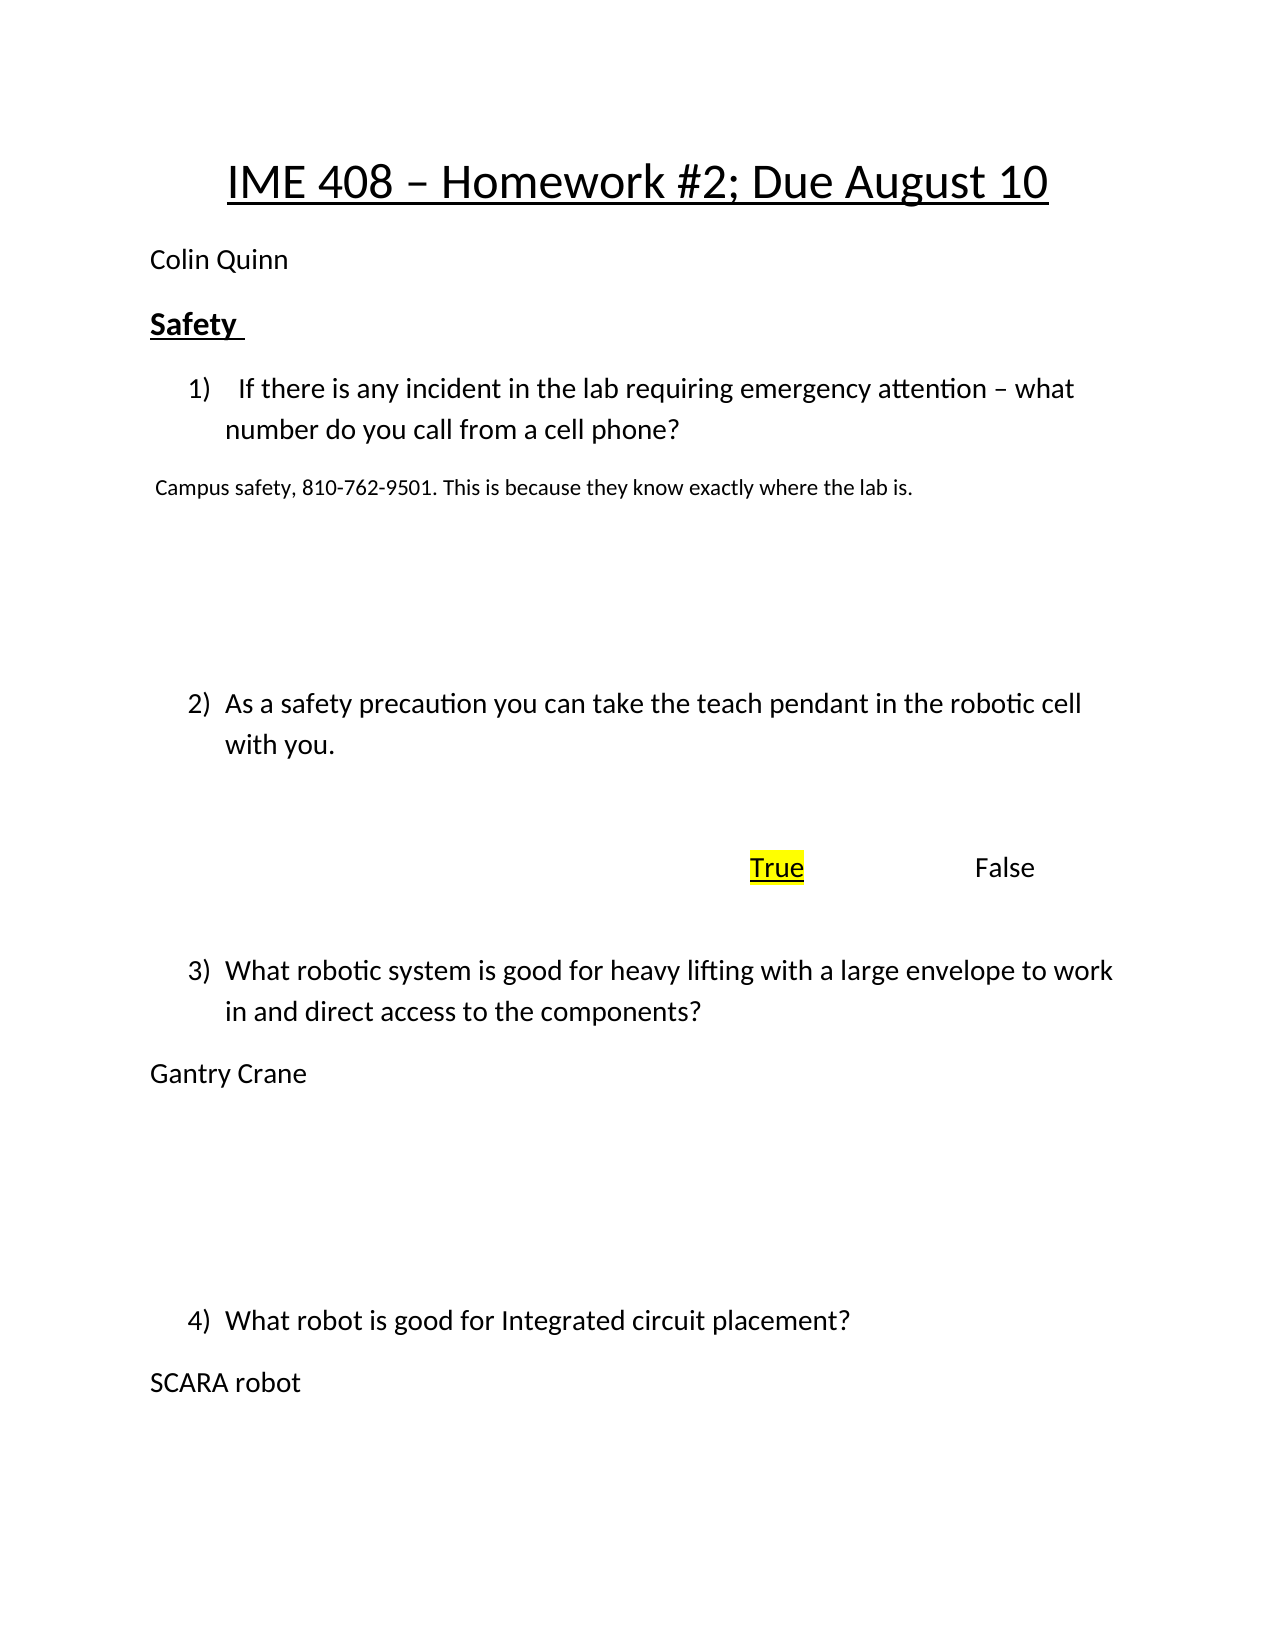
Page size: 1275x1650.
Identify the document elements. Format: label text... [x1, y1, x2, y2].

list What robot is good for Integrated circuit placement? [187, 1302, 1125, 1338]
text Safety [150, 303, 1125, 343]
text True False [675, 849, 1125, 885]
text SCARA robot [150, 1364, 1125, 1399]
text Gantry Crane [150, 1055, 1125, 1091]
text IME 408 – Homework #2; Due August 10 [150, 150, 1125, 211]
list If there is any incident in the lab requiring emergency attention – what number do you call from a cell phone? [187, 370, 1125, 447]
text Colin Quinn [150, 241, 1125, 277]
list As a safety precaution you can take the teach pendant in the robotic cell with you. [187, 685, 1125, 762]
text Campus safety, 810-762-9501. This is because they know exactly where the lab is. [150, 473, 1125, 501]
list What robotic system is good for heavy lifting with a large envelope to work in and direct access to the components? [187, 952, 1125, 1029]
